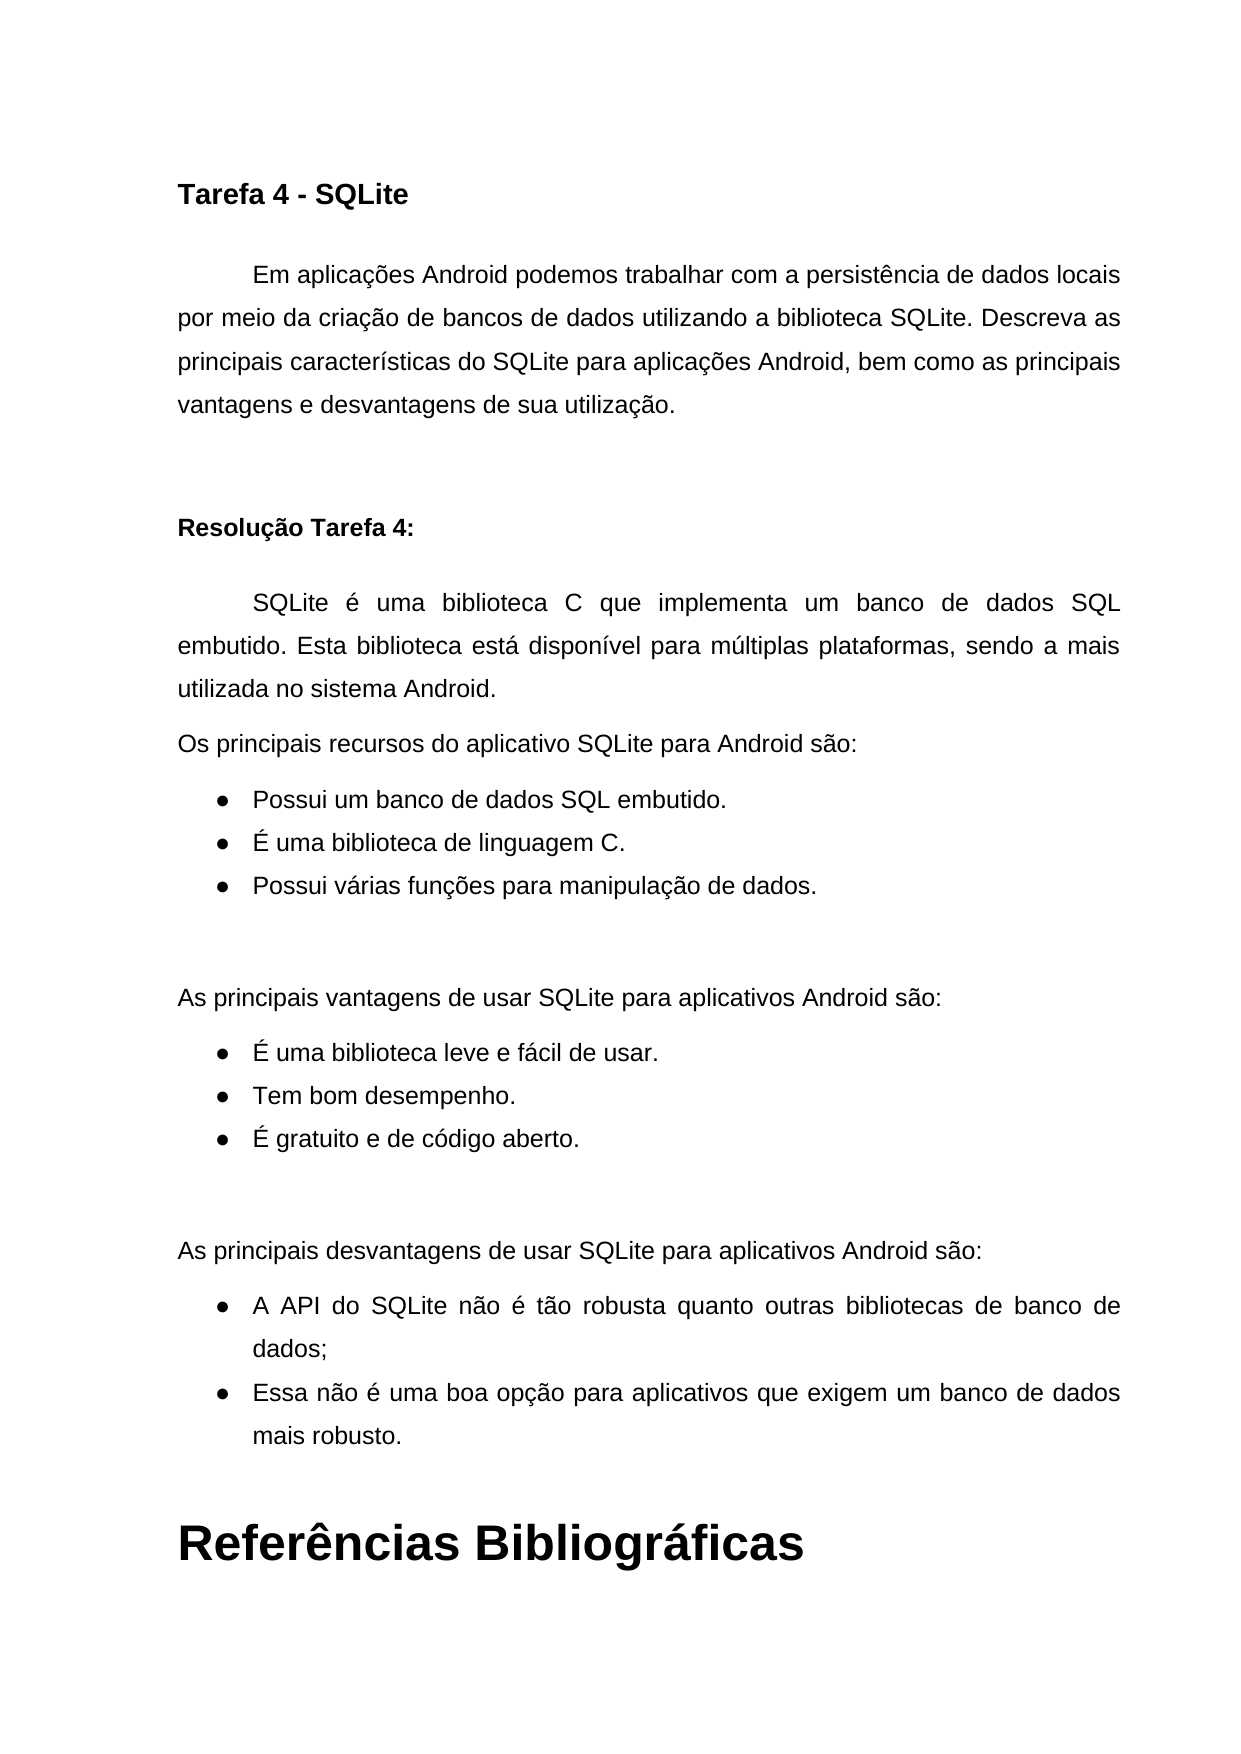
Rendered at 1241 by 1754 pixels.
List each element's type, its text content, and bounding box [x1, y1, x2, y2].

list Possui um banco de dados SQL embutido. [215, 785, 1122, 814]
list Essa não é uma boa opção para aplicativos que exigem um banco de dados mais robusto. [215, 1378, 1122, 1449]
subtitle Tarefa 4 - SQLite [177, 177, 1122, 211]
text As principais vantagens de usar SQLite para aplicativos Android são: [177, 983, 1122, 1011]
text SQLite é uma biblioteca C que implementa um banco de dados SQL embutido. Esta biblioteca está disponível para múltiplas plataformas, sendo a mais utilizada no sistema Android. [177, 588, 1122, 703]
list Tem bom desempenho. [215, 1081, 1122, 1110]
subtitle Resolução Tarefa 4: [177, 513, 1122, 542]
text Os principais recursos do aplicativo SQLite para Android são: [177, 729, 1122, 758]
text Em aplicações Android podemos trabalhar com a persistência de dados locais por meio da criação de bancos de dados utilizando a biblioteca SQLite. Descreva as principais características do SQLite para aplicações Android, bem como as principais vantagens e desvantagens de sua utilização. [177, 260, 1122, 418]
list A API do SQLite não é tão robusta quanto outras bibliotecas de banco de dados; [215, 1291, 1122, 1363]
list É uma biblioteca de linguagem C. [215, 828, 1122, 857]
list É uma biblioteca leve e fácil de usar. [215, 1038, 1122, 1067]
subtitle Referências Bibliográficas [177, 1514, 1122, 1571]
text As principais desvantagens de usar SQLite para aplicativos Android são: [177, 1236, 1122, 1264]
list Possui várias funções para manipulação de dados. [215, 871, 1122, 900]
list É gratuito e de código aberto. [215, 1124, 1122, 1153]
